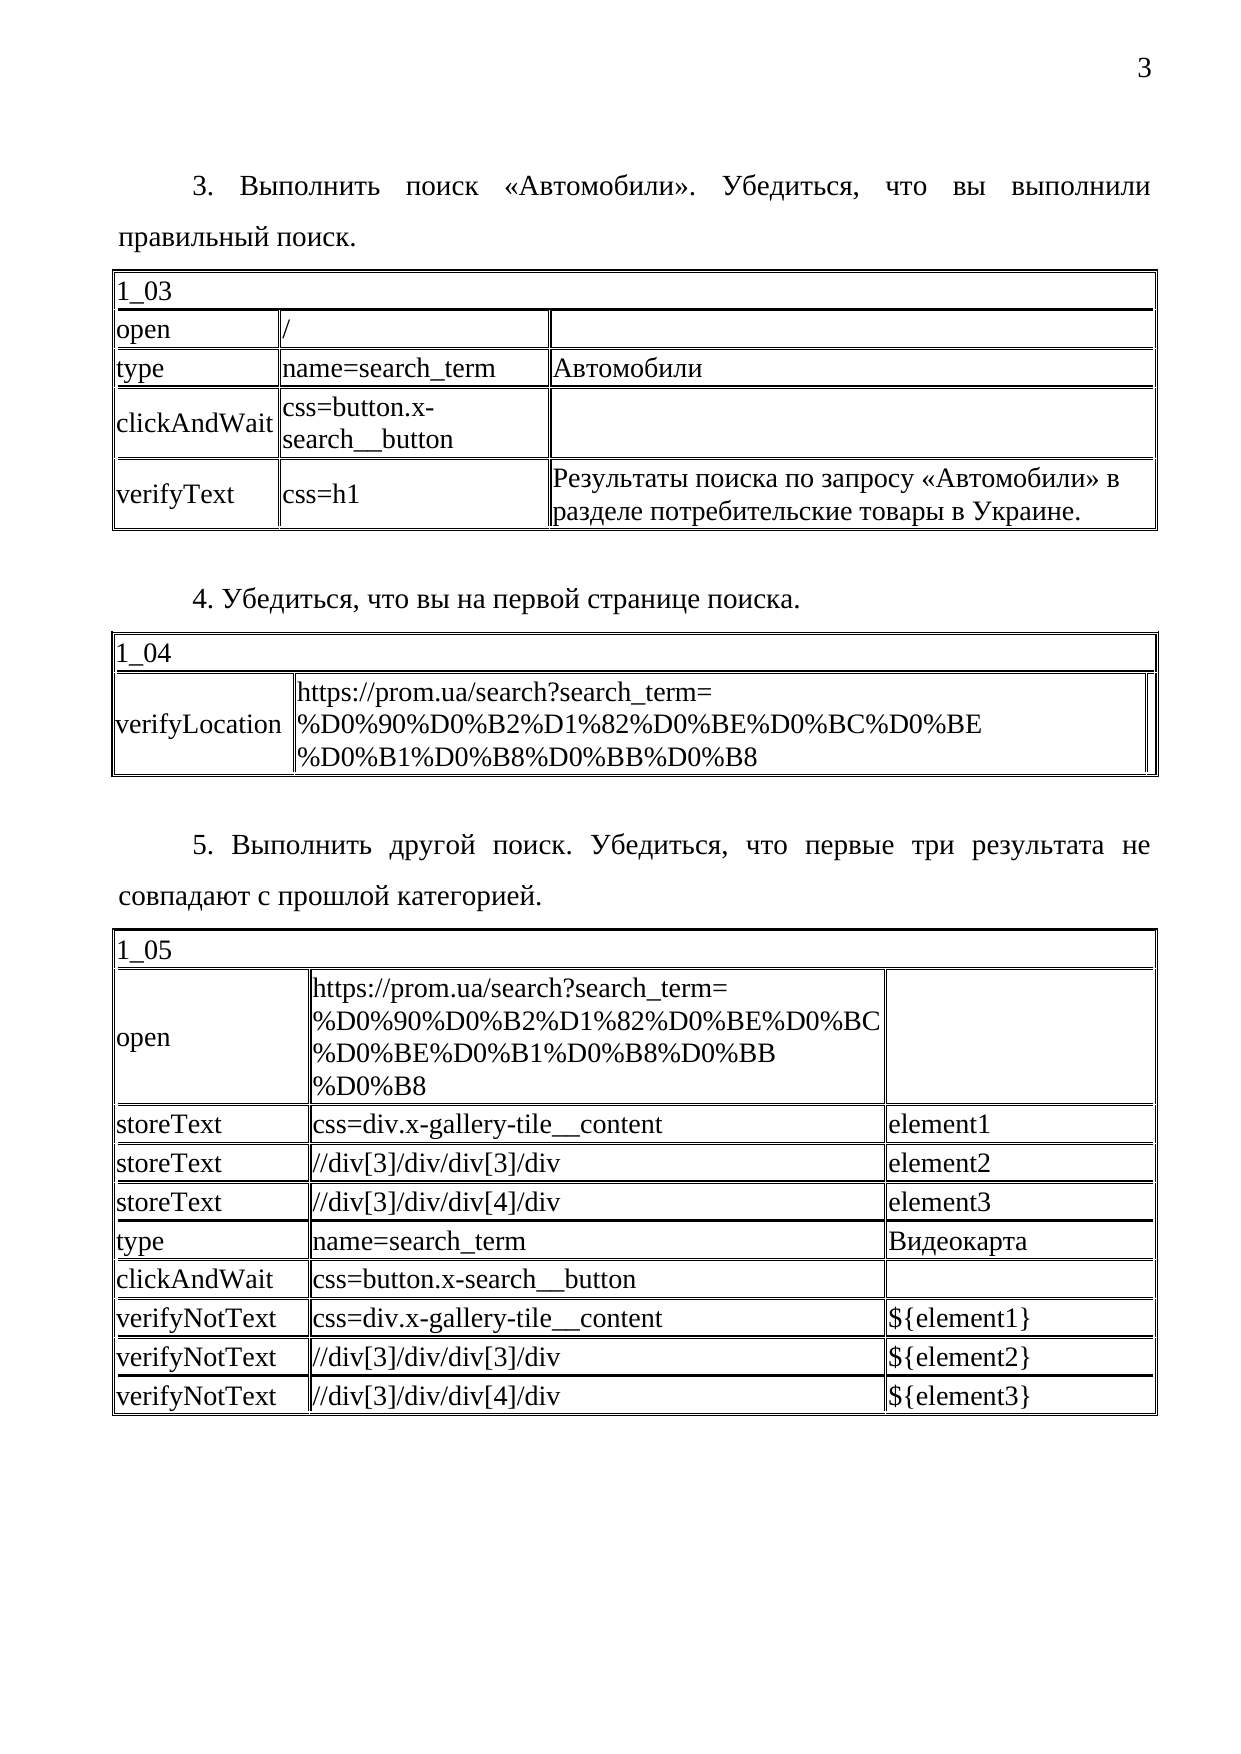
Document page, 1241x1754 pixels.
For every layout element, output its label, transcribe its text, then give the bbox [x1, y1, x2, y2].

table_cell [552, 308, 1156, 347]
table_cell [552, 385, 1155, 456]
table_cell css=button.x-search__button [312, 1261, 884, 1296]
table_cell name=search_term [312, 1222, 884, 1258]
text 5. Выполнить другой поиск. Убедиться, что первые три результата не совпадают с прошлой категорией. [118, 827, 1152, 911]
table_cell storeText [115, 1180, 308, 1219]
table_cell open [114, 967, 310, 1103]
table_cell verifyNotText [115, 1374, 310, 1413]
table_cell Результаты поиска по запросу «Автомобили» в разделе потребительские товары в Украине. [550, 456, 1155, 528]
table_header 1_03 [115, 273, 1155, 308]
table_cell Автомобили [550, 347, 1156, 385]
table_cell ${element1} [887, 1296, 1155, 1335]
table_cell / [281, 311, 548, 347]
table_cell verifyLocation [115, 670, 294, 774]
table_cell open [114, 308, 278, 347]
table_cell type [115, 1219, 308, 1258]
table_cell Видеокарта [887, 1219, 1155, 1258]
table_cell clickAndWait [115, 385, 278, 456]
table_cell //div[3]/div/div[4]/div [310, 1377, 886, 1413]
table_cell element2 [887, 1141, 1155, 1180]
table_cell ${element3} [886, 1374, 1155, 1413]
table_header 1_05 [115, 931, 1155, 967]
table_cell [886, 1258, 1156, 1296]
table_cell storeText [114, 1103, 310, 1141]
table_cell [1146, 670, 1156, 774]
text 4. Убедиться, что вы на первой странице поиска. [118, 581, 1152, 615]
table_cell clickAndWait [114, 1258, 310, 1296]
table_cell css=button.x-search__button [281, 389, 548, 456]
table_cell css=div.x-gallery-tile__content [312, 1106, 884, 1141]
table_cell storeText [115, 1141, 308, 1180]
table_cell element3 [887, 1180, 1155, 1219]
text 3. Выполнить поиск «Автомобили». Убедиться, что вы выполнили правильный поиск. [118, 168, 1152, 252]
table_cell verifyText [115, 456, 280, 528]
table_cell //div[3]/div/div[3]/div [312, 1339, 884, 1374]
table_cell https://prom.ua/search?search_term=%D0%90%D0%B2%D1%82%D0%BE%D0%BC%D0%BE%D0%B1%D0%B8%D0%BB%D0%B8 [295, 674, 1146, 774]
table_cell element1 [886, 1103, 1156, 1141]
table_header 1_04 [115, 635, 1155, 670]
table_cell css=h1 [280, 456, 550, 528]
table_cell //div[3]/div/div[3]/div [312, 1145, 884, 1180]
table_cell ${element2} [887, 1335, 1155, 1374]
table_cell type [114, 347, 280, 385]
table_cell https://prom.ua/search?search_term=%D0%90%D0%B2%D1%82%D0%BE%D0%BC%D0%BE%D0%B1%D0%B8%D0%BB%D0%B8 [312, 970, 884, 1103]
table_cell verifyNotText [115, 1335, 308, 1374]
table_cell css=div.x-gallery-tile__content [312, 1300, 884, 1335]
table_cell //div[3]/div/div[4]/div [312, 1184, 884, 1219]
table_cell verifyNotText [115, 1296, 308, 1335]
table_cell [886, 967, 1156, 1103]
table_cell name=search_term [281, 350, 548, 385]
